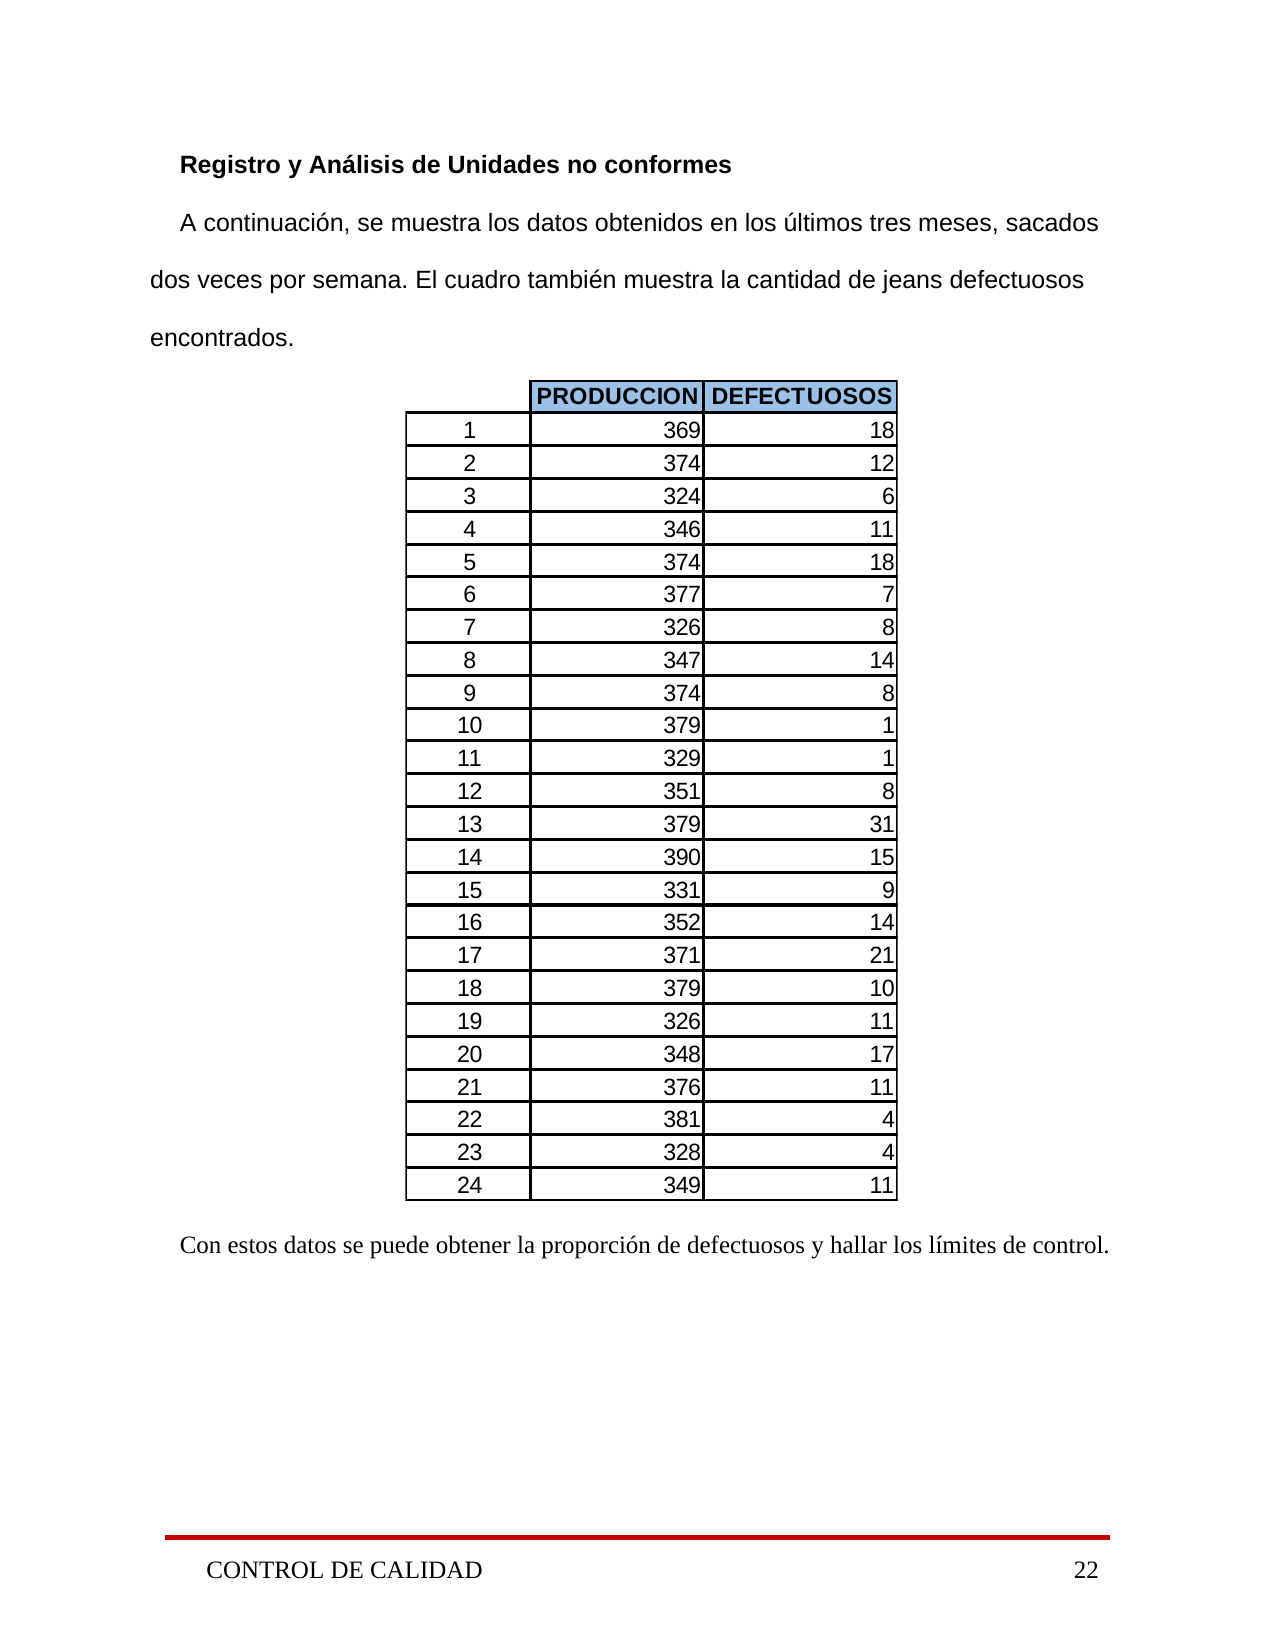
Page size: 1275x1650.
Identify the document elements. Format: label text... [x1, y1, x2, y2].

text A continuación, se muestra los datos obtenidos en los últimos tres meses, sacados dos veces por semana. El cuadro también muestra la cantidad de jeans defectuosos encontrados. [150, 207, 1125, 351]
text Registro y Análisis de Unidades no conformes [150, 150, 1125, 179]
text Con estos datos se puede obtener la proporción de defectuosos y hallar los límites de control. [150, 1231, 1125, 1259]
